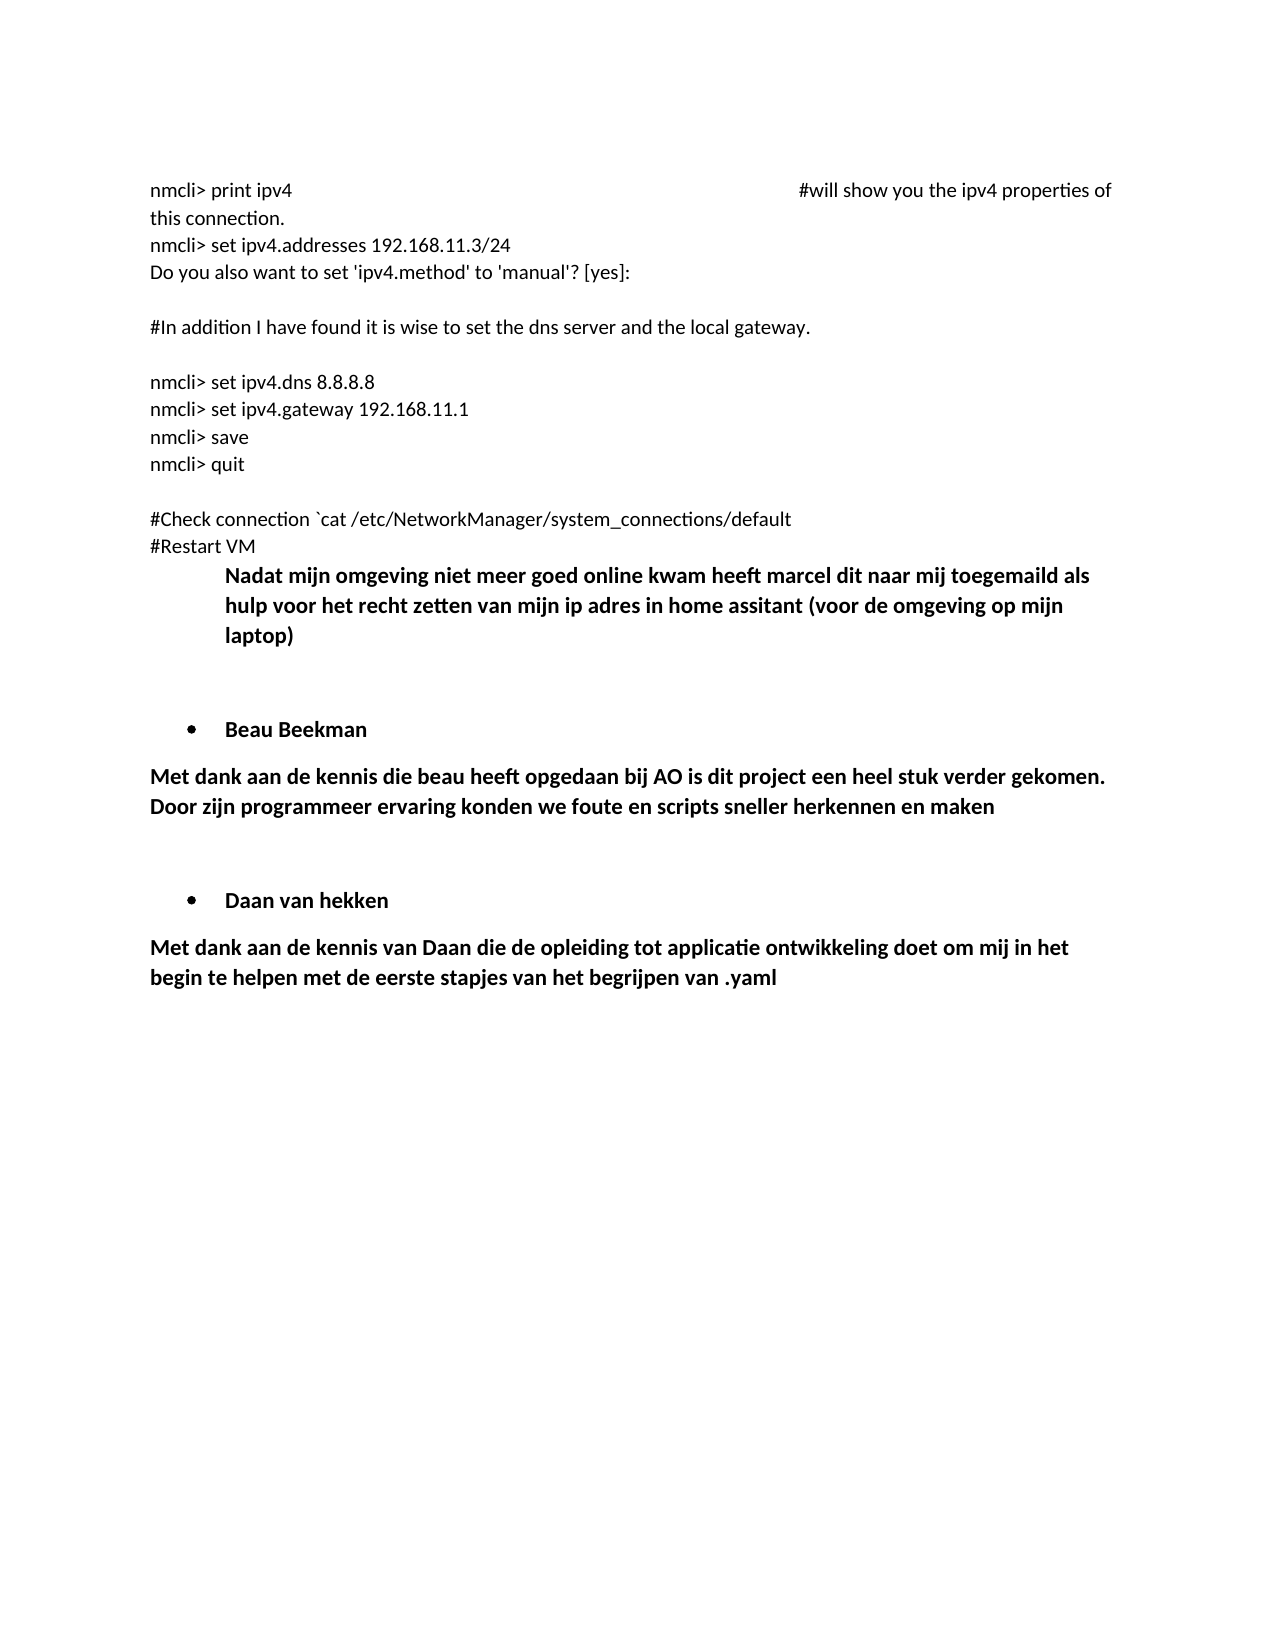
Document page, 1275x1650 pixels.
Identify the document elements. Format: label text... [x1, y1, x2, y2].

text #Restart VM [150, 533, 1125, 559]
text nmcli> set ipv4.gateway 192.168.11.1 [150, 397, 1125, 422]
text #Check connection `cat /etc/NetworkManager/system_connections/default [150, 506, 1125, 532]
text nmcli> quit [150, 451, 1125, 477]
text Do you also want to set 'ipv4.method' to 'manual'? [yes]: [150, 259, 1125, 285]
text nmcli> set ipv4.dns 8.8.8.8 [150, 369, 1125, 394]
list Daan van hekken [187, 886, 1125, 914]
list Beau Beekman [187, 715, 1125, 743]
text nmcli> print ipv4 #will show you the ipv4 properties of this connection. [150, 177, 1125, 230]
text nmcli> save [150, 424, 1125, 449]
text nmcli> set ipv4.addresses 192.168.11.3/24 [150, 232, 1125, 258]
text #In addition I have found it is wise to set the dns server and the local gateway. [150, 314, 1125, 340]
text Met dank aan de kennis van Daan die de opleiding tot applicatie ontwikkeling doet om mij in het begin te helpen met de eerste stapjes van het begrijpen van .yaml [150, 933, 1125, 991]
text Met dank aan de kennis die beau heeft opgedaan bij AO is dit project een heel stuk verder gekomen. Door zijn programmeer ervaring konden we foute en scripts sneller herkennen en maken [150, 762, 1125, 820]
text Nadat mijn omgeving niet meer goed online kwam heeft marcel dit naar mij toegemaild als hulp voor het recht zetten van mijn ip adres in home assitant (voor de omgeving op mijn laptop) [225, 561, 1125, 649]
